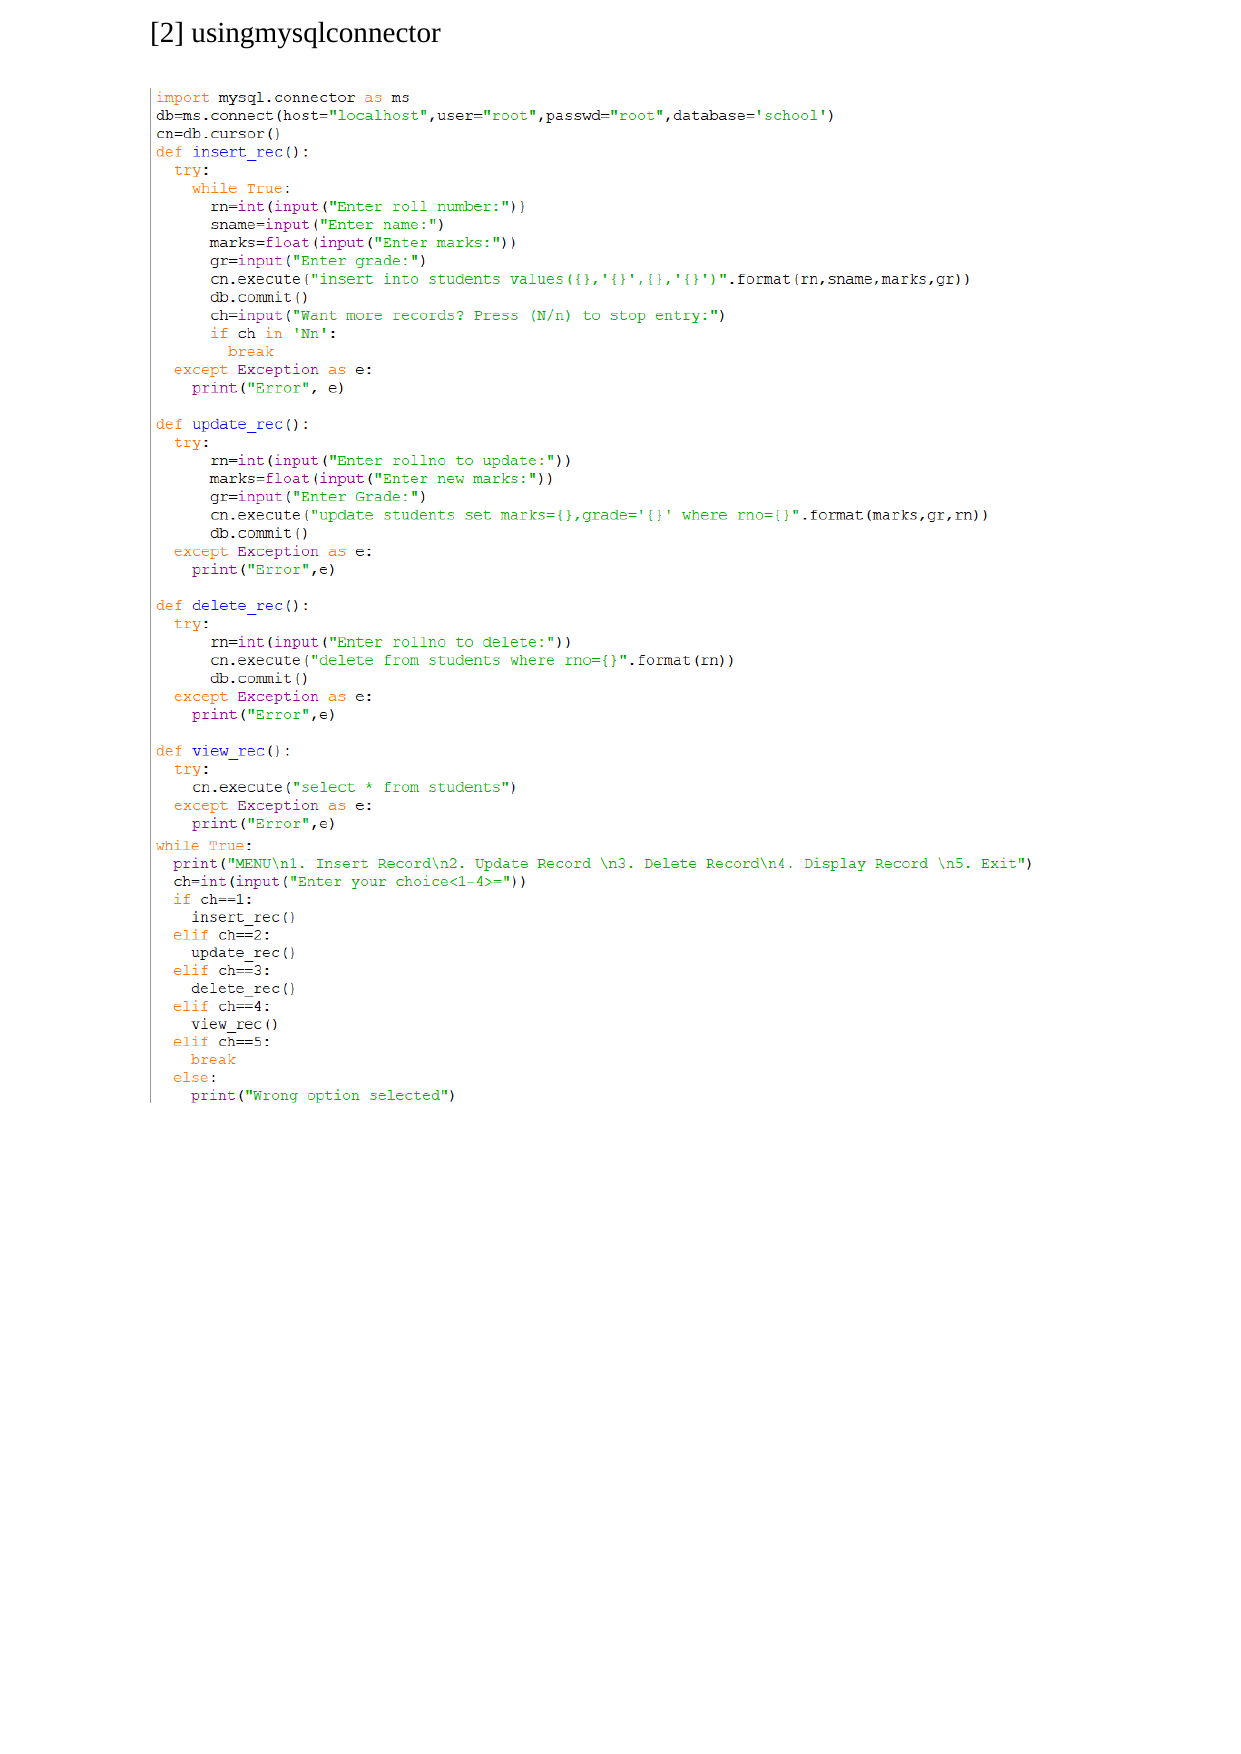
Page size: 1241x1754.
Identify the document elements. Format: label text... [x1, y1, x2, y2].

picture [150, 88, 1091, 1103]
text [2] usingmysqlconnector [150, 15, 1090, 48]
